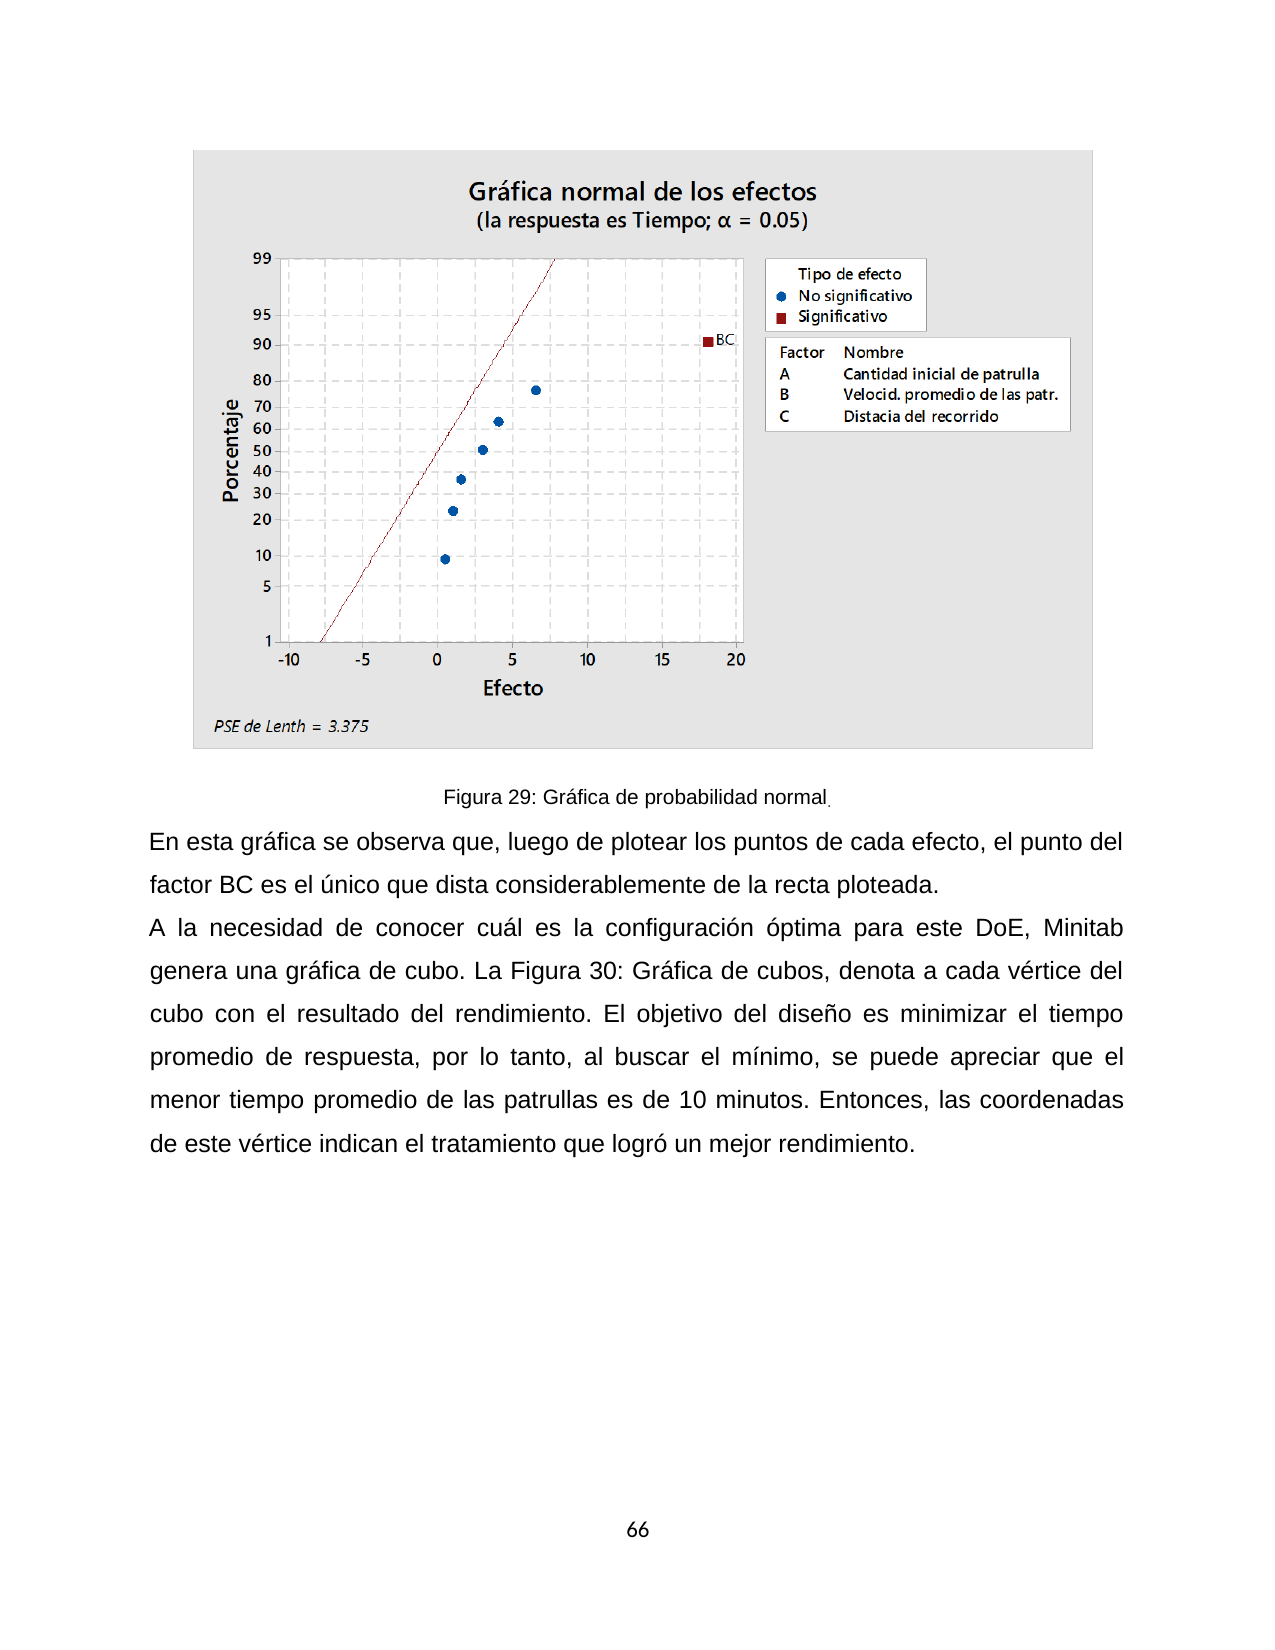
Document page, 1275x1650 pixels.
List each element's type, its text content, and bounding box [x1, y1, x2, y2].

picture [193, 150, 1093, 750]
text En esta gráfica se observa que, luego de plotear los puntos de cada efecto, el punto del factor BC es el único que dista considerablemente de la recta ploteada. [148, 827, 1126, 898]
text Figura 29: Gráfica de probabilidad normal. [150, 776, 1125, 812]
text A la necesidad de conocer cuál es la configuración óptima para este DoE, Minitab genera una gráfica de cubo. La Figura 30: Gráfica de cubos, denota a cada vértice del cubo con el resultado del rendimiento. El objetivo del diseño es minimizar el tiempo promedio de respuesta, por lo tanto, al buscar el mínimo, se puede apreciar que el menor tiempo promedio de las patrullas es de 10 minutos. Entonces, las coordenadas de este vértice indican el tratamiento que logró un mejor rendimiento. [148, 913, 1126, 1157]
